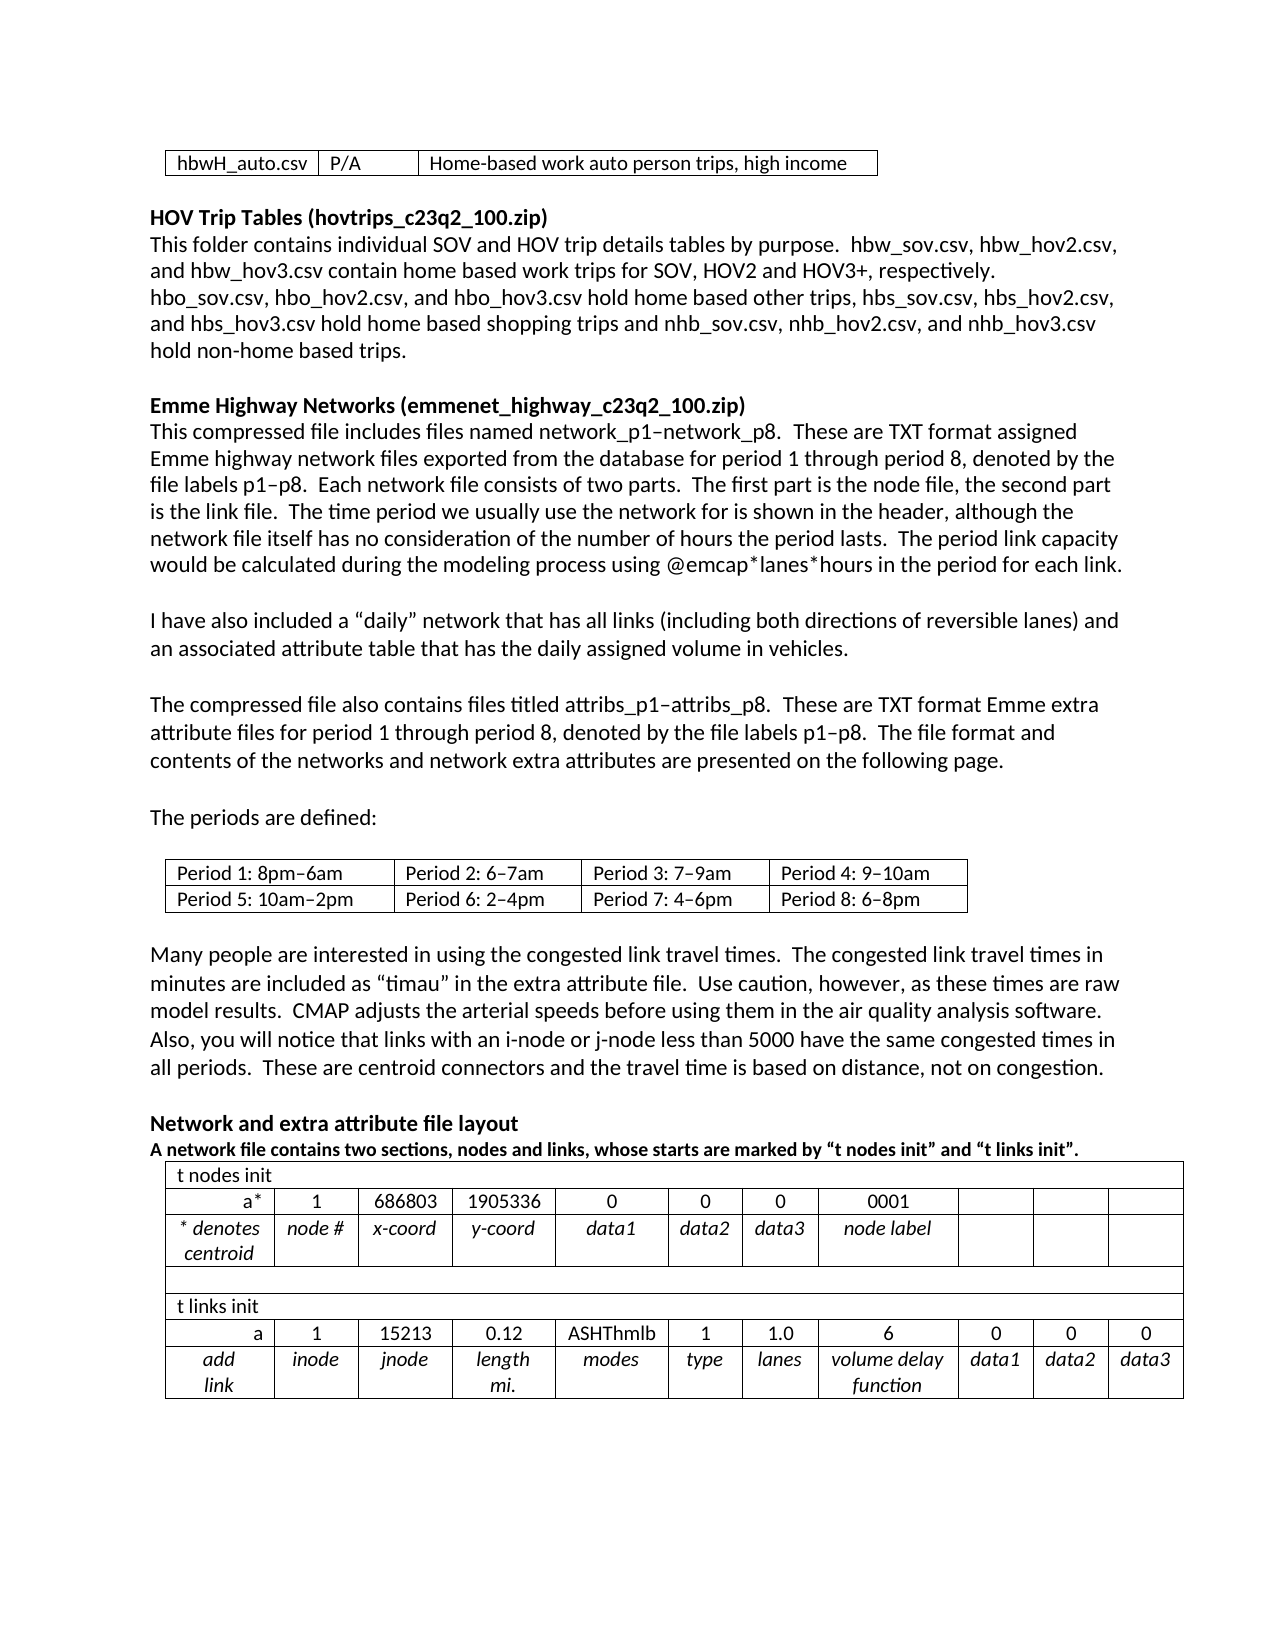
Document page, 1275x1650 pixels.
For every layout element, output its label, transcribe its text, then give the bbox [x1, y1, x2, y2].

table_cell 1 [669, 1320, 742, 1346]
text This folder contains individual SOV and HOV trip details tables by purpose. hbw_sov.csv, hbw_hov2.csv, and hbw_hov3.csv contain home based work trips for SOV, HOV2 and HOV3+, respectively. hbo_sov.csv, hbo_hov2.csv, and hbo_hov3.csv hold home based other trips, hbs_sov.csv, hbs_hov2.csv, and hbs_hov3.csv hold home based shopping trips and nhb_sov.csv, nhb_hov2.csv, and nhb_hov3.csv hold non-home based trips. [150, 231, 1125, 364]
text Network and extra attribute file layout [150, 1109, 1125, 1137]
table_cell 0 [669, 1189, 742, 1214]
text A network file contains two sections, nodes and links, whose starts are marked by “t nodes init” and “t links init”. [150, 1137, 1125, 1161]
table_cell a [166, 1320, 274, 1346]
text I have also included a “daily” network that has all links (including both directions of reversible lanes) and an associated attribute table that has the daily assigned volume in vehicles. [150, 606, 1125, 662]
table_cell [959, 1215, 1033, 1266]
table_cell 0 [743, 1189, 818, 1214]
table_cell hbwH_auto.csv [166, 151, 318, 175]
table_cell y-coord [453, 1215, 555, 1266]
table_header Period 4: 9–10am [770, 860, 967, 885]
table_cell P/A [319, 151, 418, 175]
table_cell length mi. [453, 1347, 555, 1397]
table_cell [1109, 1189, 1183, 1214]
table_cell 1.0 [743, 1320, 818, 1346]
table_cell add link [166, 1347, 274, 1397]
table_cell data3 [743, 1215, 818, 1266]
table_cell node label [819, 1215, 958, 1266]
table_cell jnode [359, 1347, 452, 1397]
table_cell 15213 [359, 1320, 452, 1346]
text The compressed file also contains files titled attribs_p1–attribs_p8. These are TXT format Emme extra attribute files for period 1 through period 8, denoted by the file labels p1–p8. The file format and contents of the networks and network extra attributes are presented on the following page. [150, 691, 1125, 774]
table_cell 0001 [819, 1189, 958, 1214]
table_cell 1905336 [453, 1189, 555, 1214]
table_cell Period 8: 6–8pm [770, 886, 967, 912]
table_cell data3 [1109, 1347, 1183, 1397]
table_cell t links init [166, 1294, 1183, 1319]
table_cell x-coord [359, 1215, 452, 1266]
table_cell [1034, 1189, 1108, 1214]
table_cell 686803 [359, 1189, 452, 1214]
table_cell a* [166, 1189, 274, 1214]
table_cell data1 [959, 1347, 1033, 1397]
text HOV Trip Tables (hovtrips_c23q2_100.zip) [150, 204, 1125, 231]
table_cell node # [275, 1215, 358, 1266]
table_cell 1 [275, 1189, 358, 1214]
table_header Period 1: 8pm–6am [166, 860, 394, 885]
table_cell Period 5: 10am–2pm [166, 886, 394, 912]
table_cell * denotes centroid [166, 1215, 274, 1266]
table_cell 6 [819, 1320, 958, 1346]
table_cell data1 [556, 1215, 668, 1266]
table_cell type [669, 1347, 742, 1397]
table_cell ASHThmlb [556, 1320, 668, 1346]
table_cell [1034, 1215, 1108, 1266]
table_cell modes [556, 1347, 668, 1397]
table_cell 0 [959, 1320, 1033, 1346]
text This compressed file includes files named network_p1–network_p8. These are TXT format assigned Emme highway network files exported from the database for period 1 through period 8, denoted by the file labels p1–p8. Each network file consists of two parts. The first part is the node file, the second part is the link file. The time period we usually use the network for is shown in the header, although the network file itself has no consideration of the number of hours the period lasts. The period link capacity would be calculated during the modeling process using @emcap*lanes*hours in the period for each link. [150, 418, 1125, 578]
table_cell [1109, 1215, 1183, 1266]
table_cell 0 [1109, 1320, 1183, 1346]
table_cell Period 7: 4–6pm [582, 886, 769, 912]
table_cell Home-based work auto person trips, high income [419, 151, 877, 175]
text Emme Highway Networks (emmenet_highway_c23q2_100.zip) [150, 392, 1125, 418]
table_cell [166, 1267, 1183, 1292]
table_cell 1 [275, 1320, 358, 1346]
text Many people are interested in using the congested link travel times. The congested link travel times in minutes are included as “timau” in the extra attribute file. Use caution, however, as these times are raw model results. CMAP adjusts the arterial speeds before using them in the air quality analysis software. Also, you will notice that links with an i-node or j-node less than 5000 have the same congested times in all periods. These are centroid connectors and the travel time is based on distance, not on congestion. [150, 941, 1125, 1081]
table_header t nodes init [166, 1162, 1183, 1187]
table_cell volume delay function [819, 1347, 958, 1397]
table_cell inode [275, 1347, 358, 1397]
table_cell data2 [1034, 1347, 1108, 1397]
table_cell lanes [743, 1347, 818, 1397]
table_cell data2 [669, 1215, 742, 1266]
table_cell 0 [1034, 1320, 1108, 1346]
table_header Period 2: 6–7am [395, 860, 581, 885]
table_cell Period 6: 2–4pm [395, 886, 581, 912]
table_header Period 3: 7–9am [582, 860, 769, 885]
table_cell [959, 1189, 1033, 1214]
table_cell 0 [556, 1189, 668, 1214]
table_cell 0.12 [453, 1320, 555, 1346]
text The periods are defined: [150, 803, 1125, 831]
